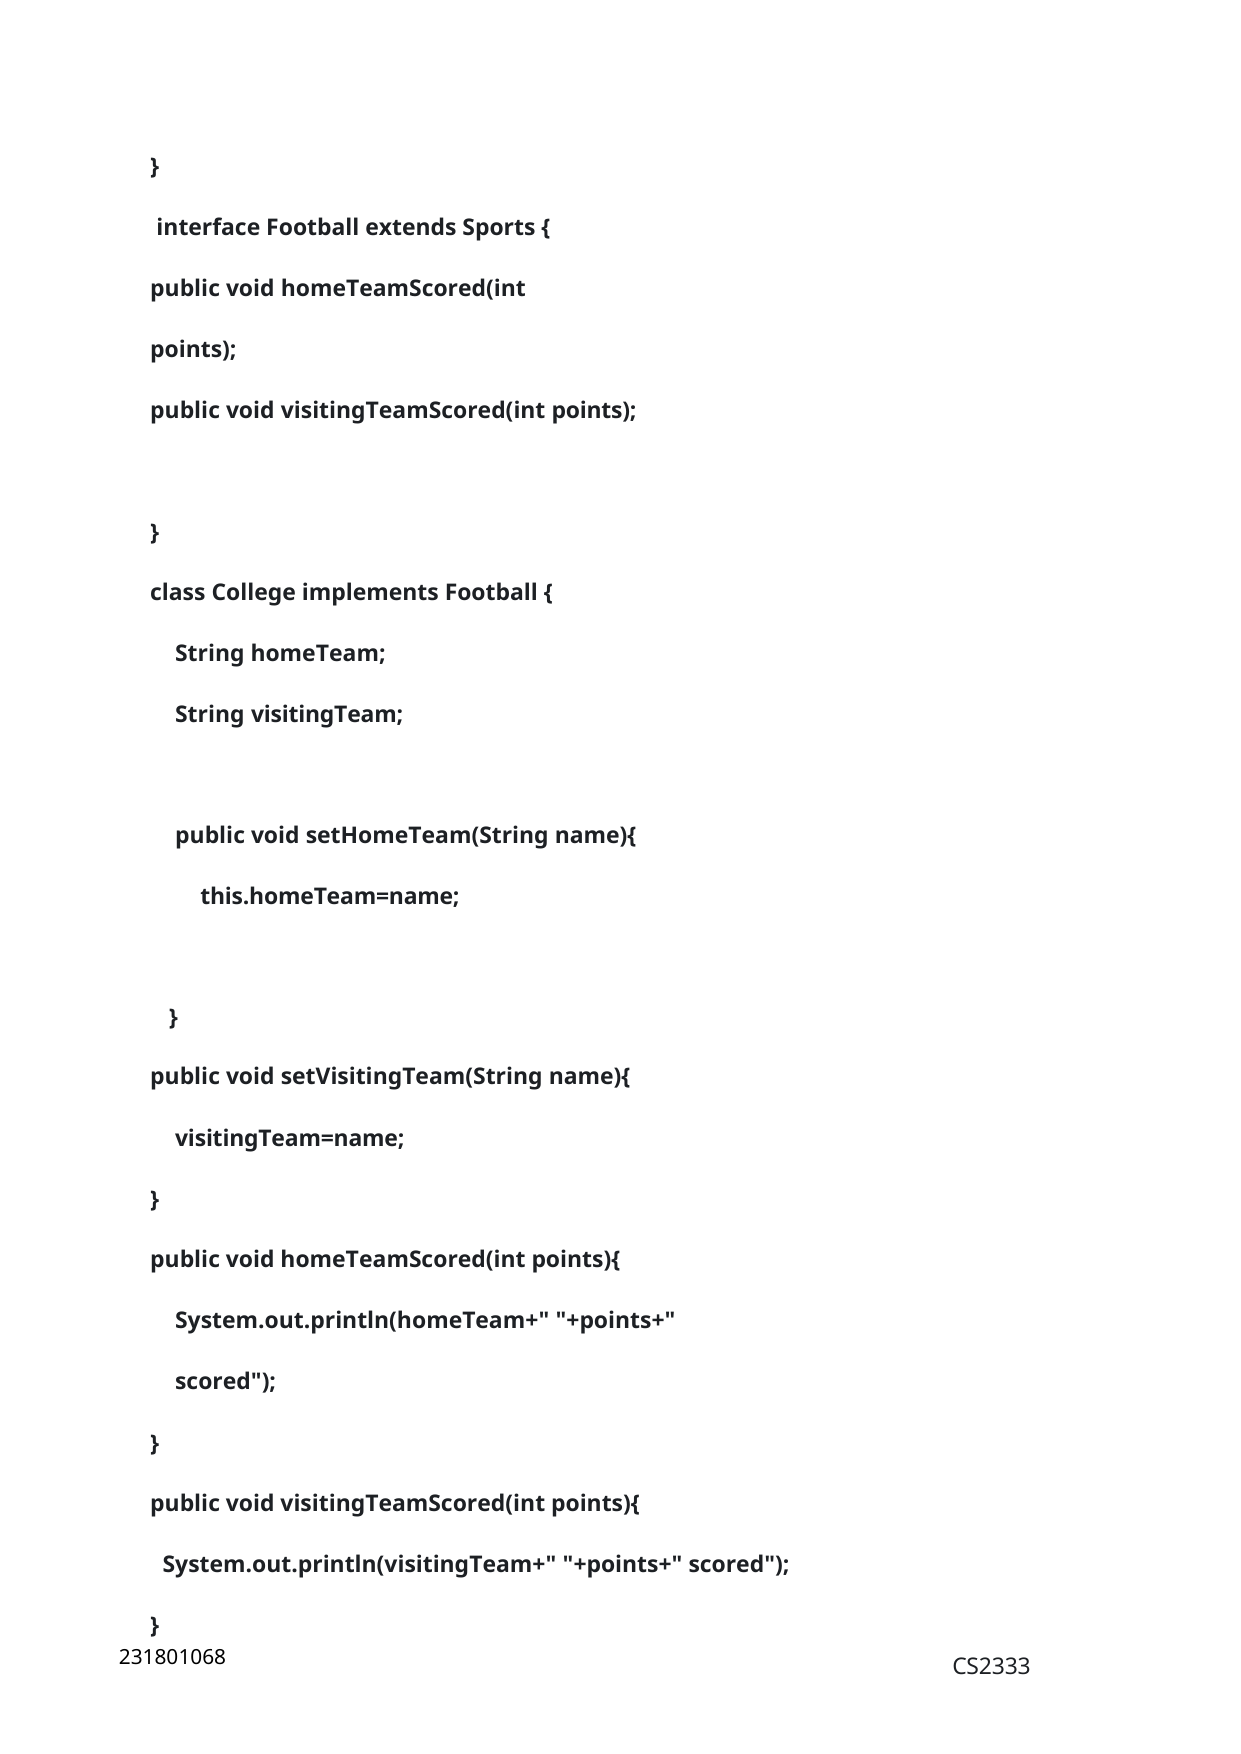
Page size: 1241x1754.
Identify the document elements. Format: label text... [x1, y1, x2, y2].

text } [150, 1427, 1190, 1458]
text } [150, 1609, 1190, 1640]
text public void visitingTeamScored(int points); [150, 394, 1190, 425]
text public void homeTeamScored(int points){ System.out.println(homeTeam+" "+points+" scored"); [150, 1243, 768, 1397]
text public void visitingTeamScored(int points){ System.out.println(visitingTeam+" "+points+" scored"); [150, 1487, 855, 1579]
text } [150, 516, 1190, 547]
text public void setHomeTeam(String name){ this.homeTeam=name; [175, 818, 686, 911]
text interface Football extends Sports { public void homeTeamScored(int points); [150, 211, 595, 364]
text } [150, 150, 1190, 182]
text String visitingTeam; [175, 698, 1190, 728]
text class College implements Football { String homeTeam; [150, 576, 573, 668]
text } [169, 1001, 1190, 1032]
text public void setVisitingTeam(String name){ visitingTeam=name; [150, 1060, 686, 1153]
text } [150, 1183, 1190, 1214]
